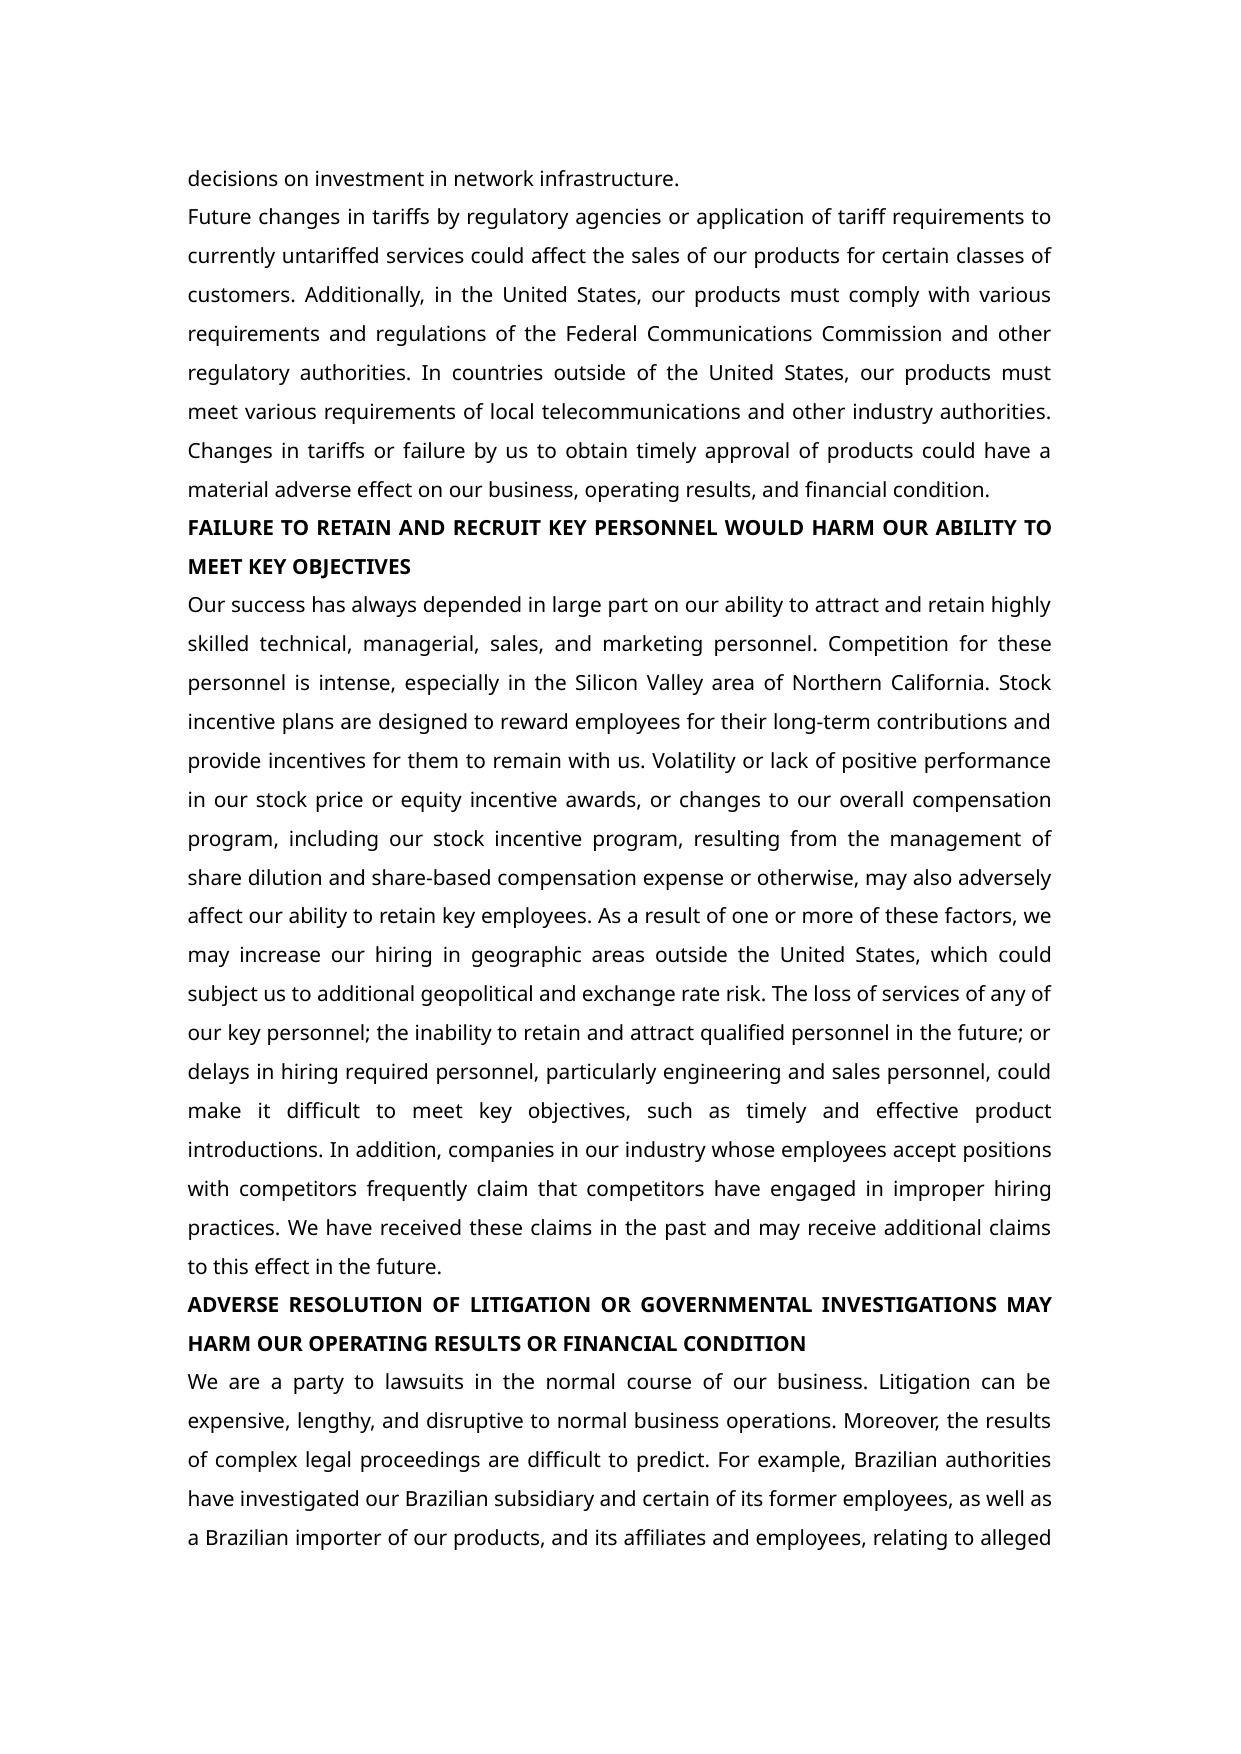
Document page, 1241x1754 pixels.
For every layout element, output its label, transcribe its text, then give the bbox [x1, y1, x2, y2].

text ADVERSE RESOLUTION OF LITIGATION OR GOVERNMENTAL INVESTIGATIONS MAY HARM OUR OPERATING RESULTS OR FINANCIAL CONDITION [187, 1288, 1053, 1360]
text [187, 162, 1053, 194]
text FAILURE TO RETAIN AND RECRUIT KEY PERSONNEL WOULD HARM OUR ABILITY TO MEET KEY OBJECTIVES [187, 511, 1053, 582]
text Future changes in tariffs by regulatory agencies or application of tariff requirements to currently untariffed services could affect the sales of our products for certain classes of customers. Additionally, in the United States, our products must comply with various requirements and regulations of the Federal Communications Commission and other regulatory authorities. In countries outside of the United States, our products must meet various requirements of local telecommunications and other industry authorities. Changes in tariffs or failure by us to obtain timely approval of products could have a material adverse effect on our business, operating results, and financial condition. [187, 200, 1053, 505]
text Our success has always depended in large part on our ability to attract and retain highly skilled technical, managerial, sales, and marketing personnel. Competition for these personnel is intense, especially in the Silicon Valley area of Northern California. Stock incentive plans are designed to reward employees for their long-term contributions and provide incentives for them to remain with us. Volatility or lack of positive performance in our stock price or equity incentive awards, or changes to our overall compensation program, including our stock incentive program, resulting from the management of share dilution and share-based compensation expense or otherwise, may also adversely affect our ability to retain key employees. As a result of one or more of these factors, we may increase our hiring in geographic areas outside the United States, which could subject us to additional geopolitical and exchange rate risk. The loss of services of any of our key personnel; the inability to retain and attract qualified personnel in the future; or delays in hiring required personnel, particularly engineering and sales personnel, could make it difficult to meet key objectives, such as timely and effective product introductions. In addition, companies in our industry whose employees accept positions with competitors frequently claim that competitors have engaged in improper hiring practices. We have received these claims in the past and may receive additional claims to this effect in the future. [187, 588, 1053, 1283]
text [187, 1366, 1053, 1554]
